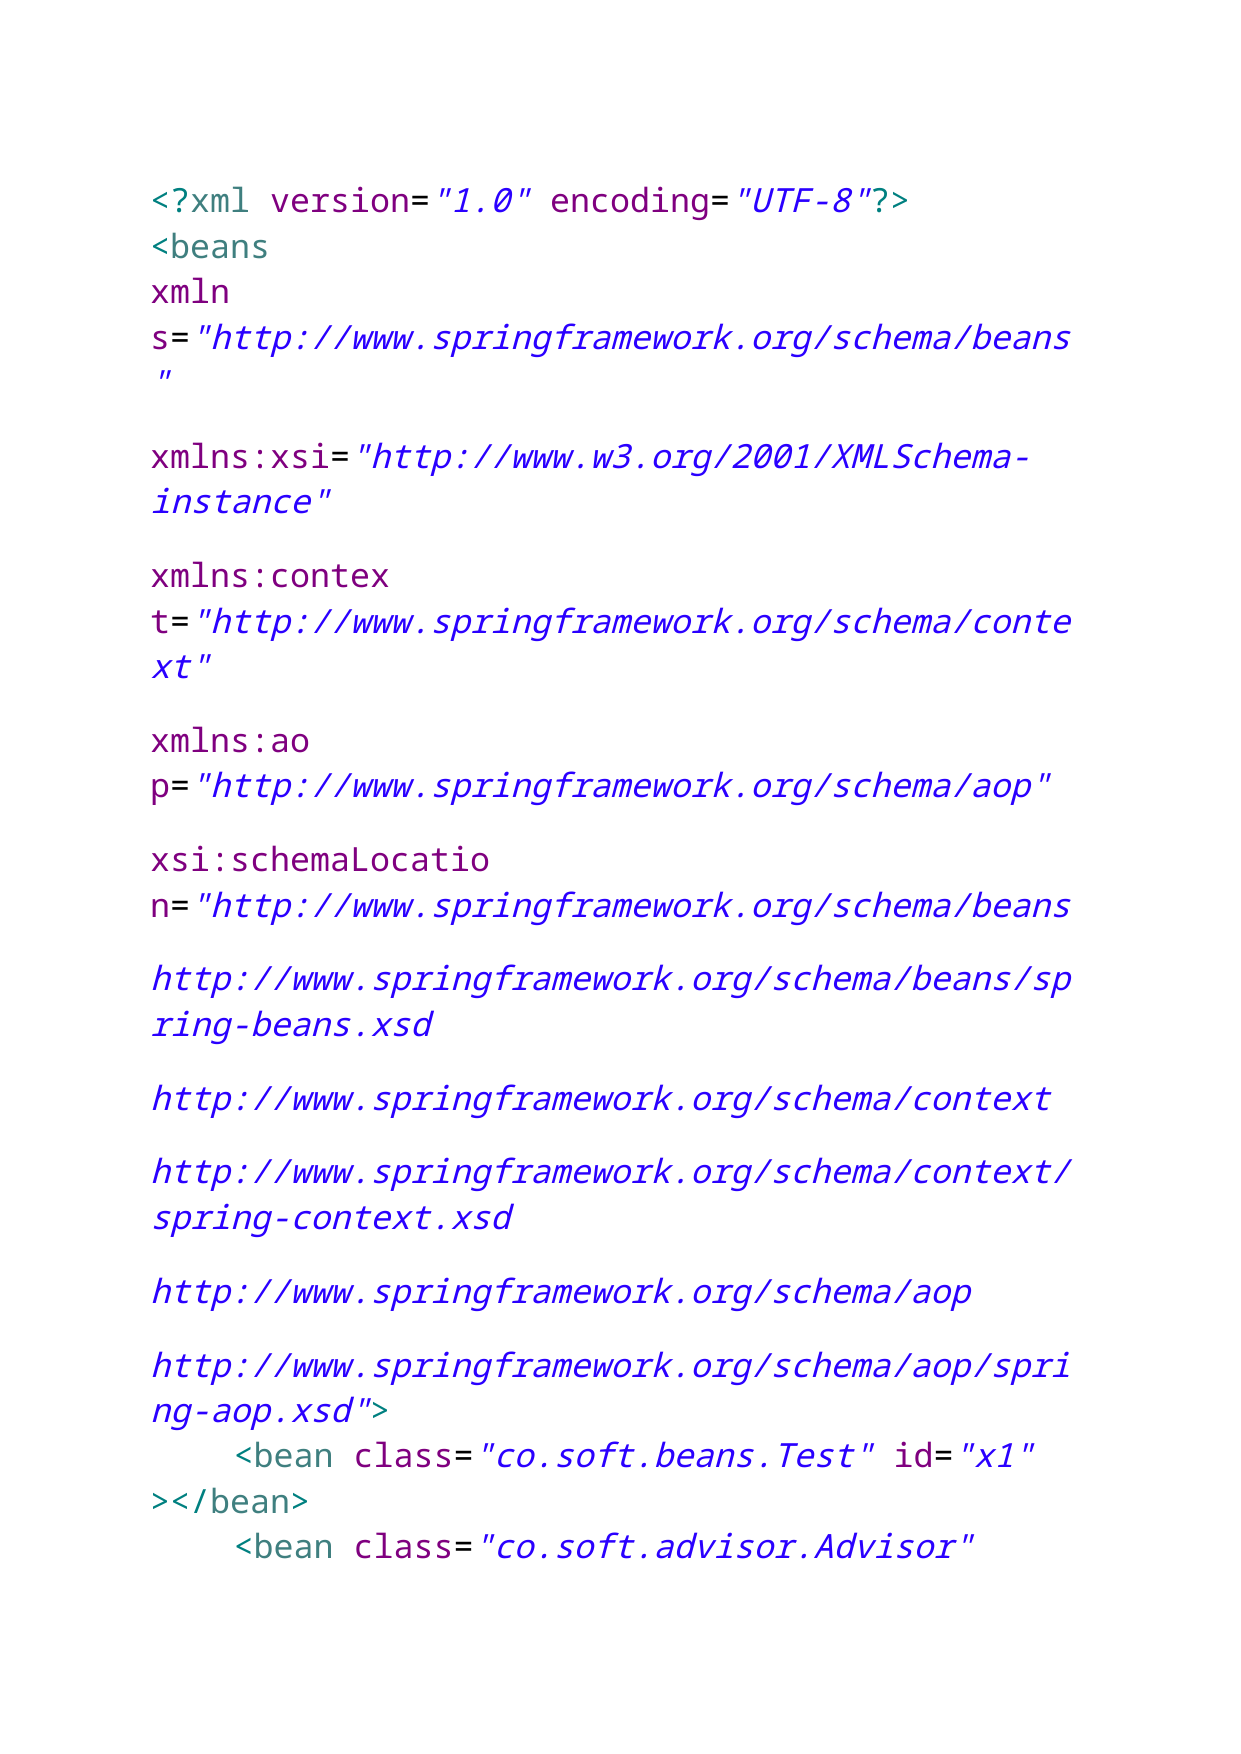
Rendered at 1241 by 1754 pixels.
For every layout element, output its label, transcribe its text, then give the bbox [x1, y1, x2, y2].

text xmlns:aop="http://www.springframework.org/schema/aop" [150, 688, 1090, 807]
text xmlns:xsi="http://www.w3.org/2001/XMLSchema-instance" [150, 404, 1090, 523]
text http://www.springframework.org/schema/beans/spring-beans.xsd [150, 927, 1090, 1046]
text http://www.springframework.org/schema/context/spring-context.xsd [150, 1120, 1090, 1239]
text http://www.springframework.org/schema/aop [150, 1239, 1090, 1313]
text xmlns:context="http://www.springframework.org/schema/context" [150, 523, 1090, 688]
text http://www.springframework.org/schema/aop/spring-aop.xsd"> [150, 1313, 1090, 1432]
text <?xml version="1.0" encoding="UTF-8"?> [150, 177, 1090, 223]
text <beans xmlns="http://www.springframework.org/schema/beans" [150, 223, 1090, 404]
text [150, 1523, 1090, 1568]
text xsi:schemaLocation="http://www.springframework.org/schema/beans [150, 807, 1090, 927]
text http://www.springframework.org/schema/context [150, 1046, 1090, 1120]
text <bean class="co.soft.beans.Test" id="x1" ></bean> [150, 1432, 1090, 1523]
